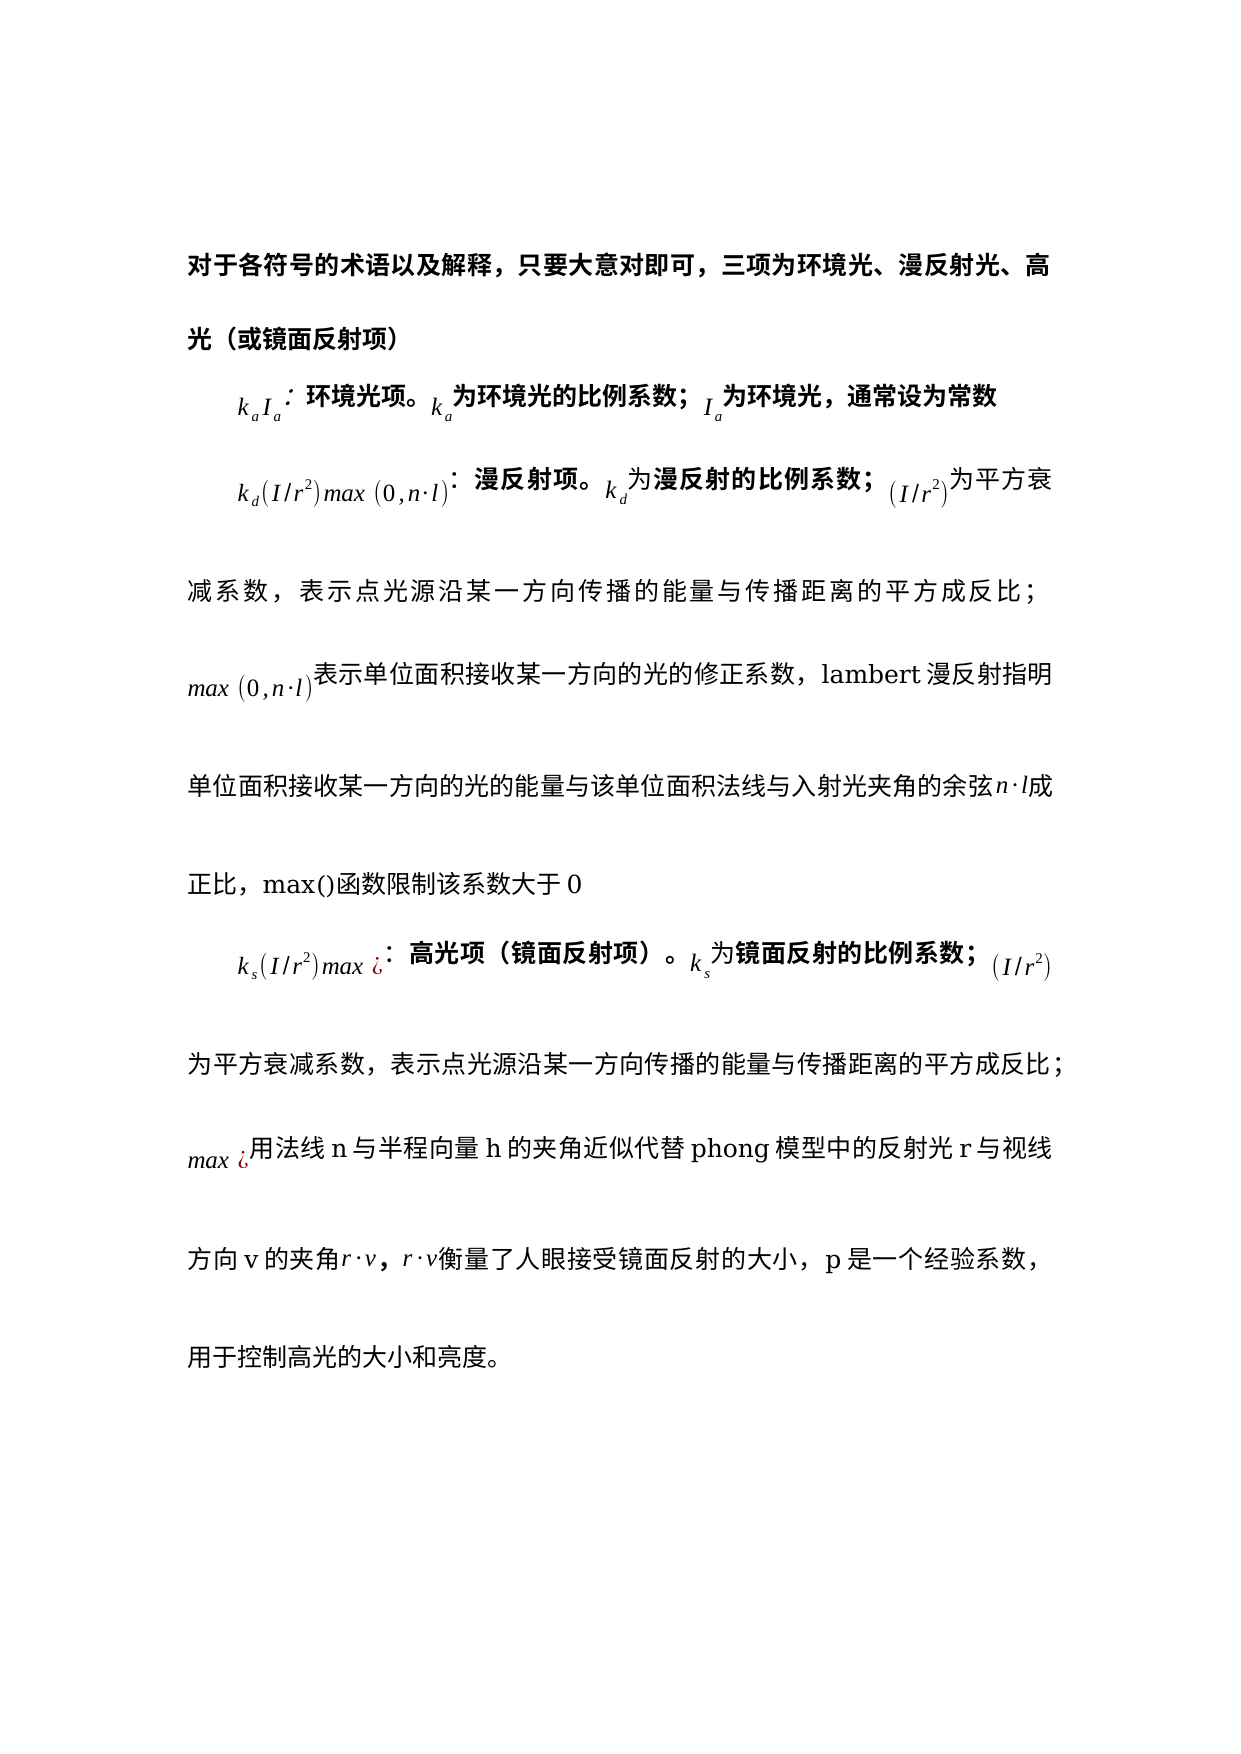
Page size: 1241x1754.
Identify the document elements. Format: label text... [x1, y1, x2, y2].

list ：高光项（镜面反射项）。为镜面反射的比例系数；为平方衰减系数，表示点光源沿某一方向传播的能量与传播距离的平方成反比；用法线n与半程向量h的夹角近似代替phong模型中的反射光r与视线方向v的夹角，衡量了人眼接受镜面反射的大小，p是一个经验系数，用于控制高光的大小和亮度。 [187, 933, 1053, 1388]
list ：漫反射项。为漫反射的比例系数；为平方衰减系数，表示点光源沿某一方向传播的能量与传播距离的平方成反比；表示单位面积接收某一方向的光的修正系数，lambert漫反射指明单位面积接收某一方向的光的能量与该单位面积法线与入射光夹角的余弦成正比，max()函数限制该系数大于0 [187, 460, 1053, 915]
text 对于各符号的术语以及解释，只要大意对即可，三项为环境光、漫反射光、高光（或镜面反射项） [187, 232, 1053, 372]
list ：环境光项。为环境光的比例系数；为环境光，通常设为常数 [187, 377, 1053, 442]
